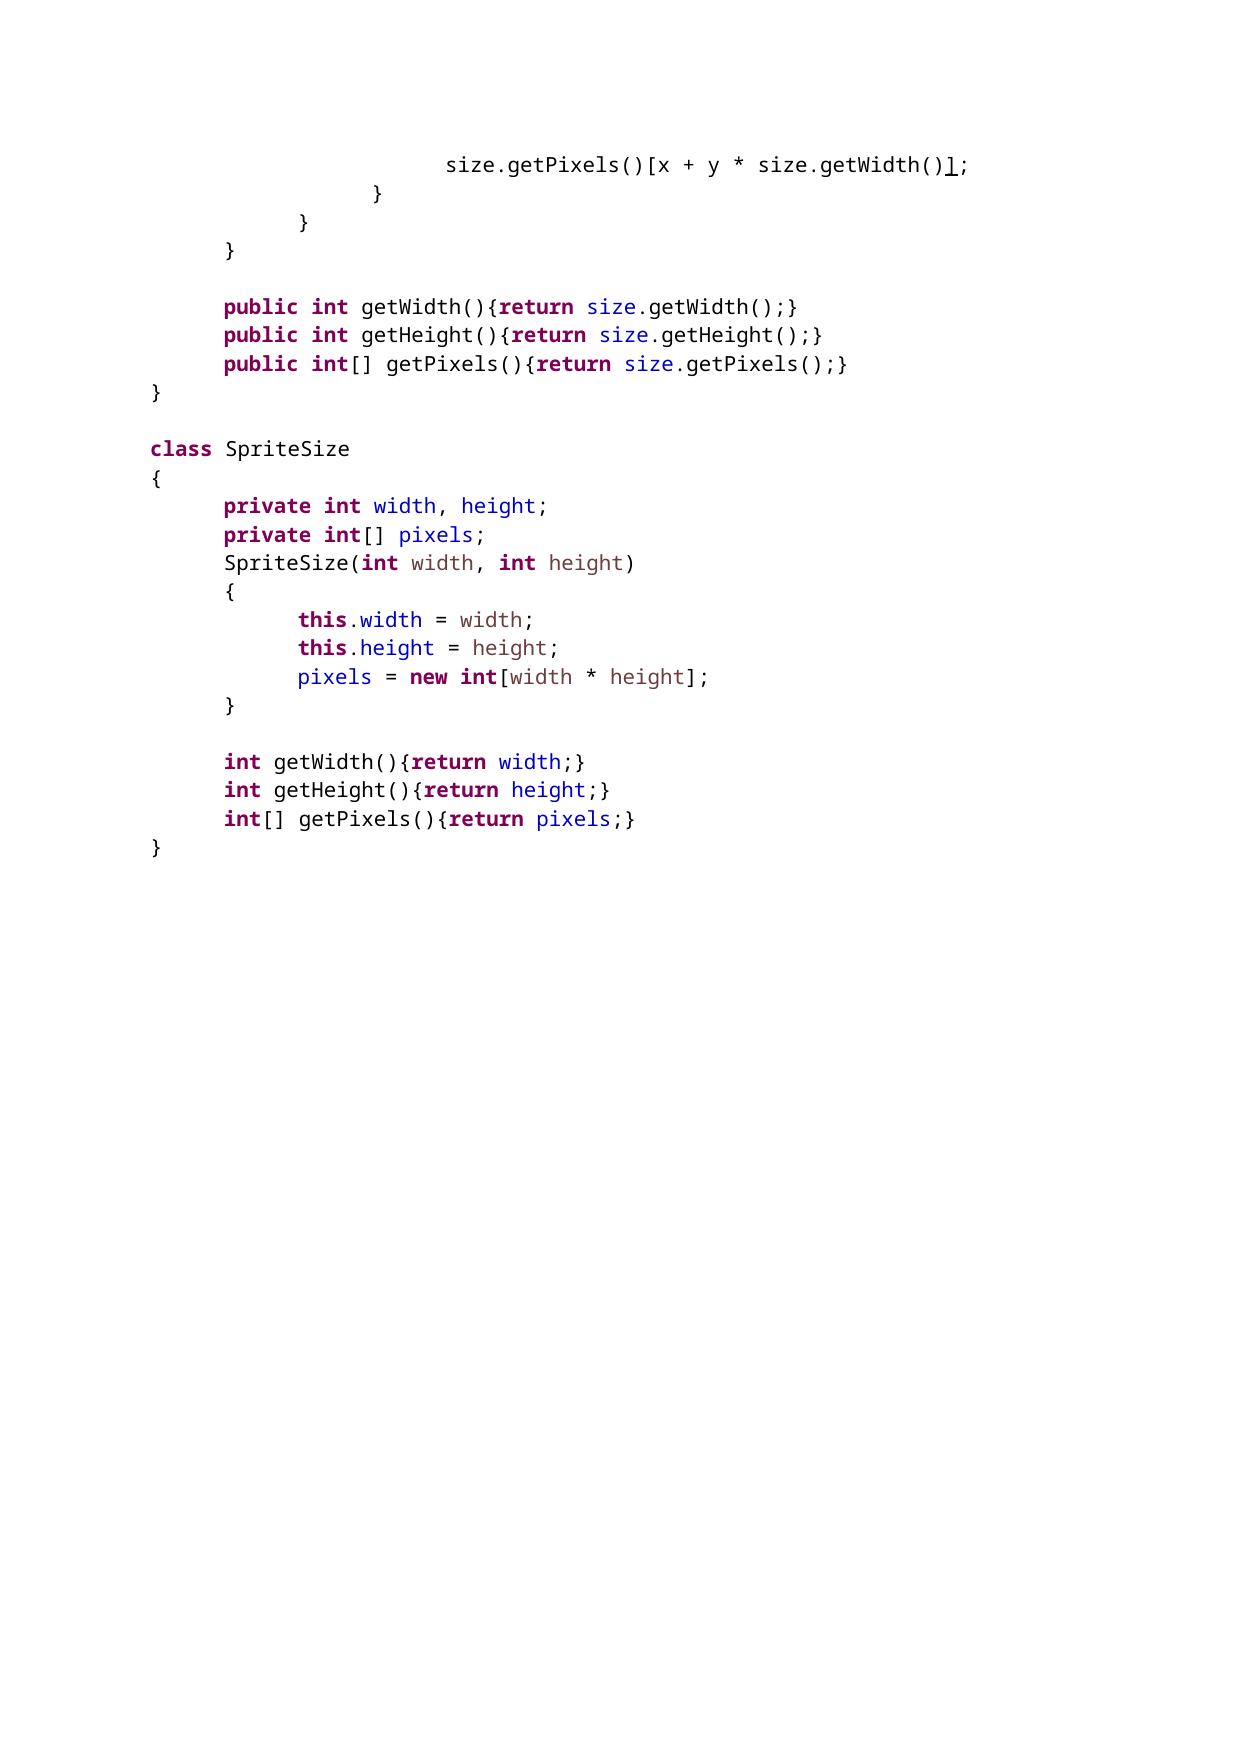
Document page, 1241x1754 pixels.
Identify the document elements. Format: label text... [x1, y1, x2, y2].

text SpriteSize(int width, int height) [150, 548, 1090, 577]
text public int getHeight(){return size.getHeight();} [150, 321, 1090, 349]
text int getWidth(){return width;} [150, 747, 1090, 775]
text } [150, 207, 1090, 235]
text public int getWidth(){return size.getWidth();} [150, 292, 1090, 321]
text size.getPixels()[x + y * size.getWidth()]; [150, 150, 1090, 178]
text class SpriteSize [150, 434, 1090, 463]
text pixels = new int[width * height]; [150, 662, 1090, 690]
text private int[] pixels; [150, 520, 1090, 548]
text } [150, 690, 1090, 719]
text int getHeight(){return height;} [150, 775, 1090, 804]
text int[] getPixels(){return pixels;} [150, 804, 1090, 832]
text this.width = width; [150, 605, 1090, 633]
text } [150, 377, 1090, 406]
text this.height = height; [150, 633, 1090, 662]
text public int[] getPixels(){return size.getPixels();} [150, 349, 1090, 377]
text private int width, height; [150, 491, 1090, 520]
text } [150, 832, 1090, 861]
text { [150, 577, 1090, 605]
text } [150, 178, 1090, 207]
text } [150, 235, 1090, 264]
text { [150, 463, 1090, 491]
